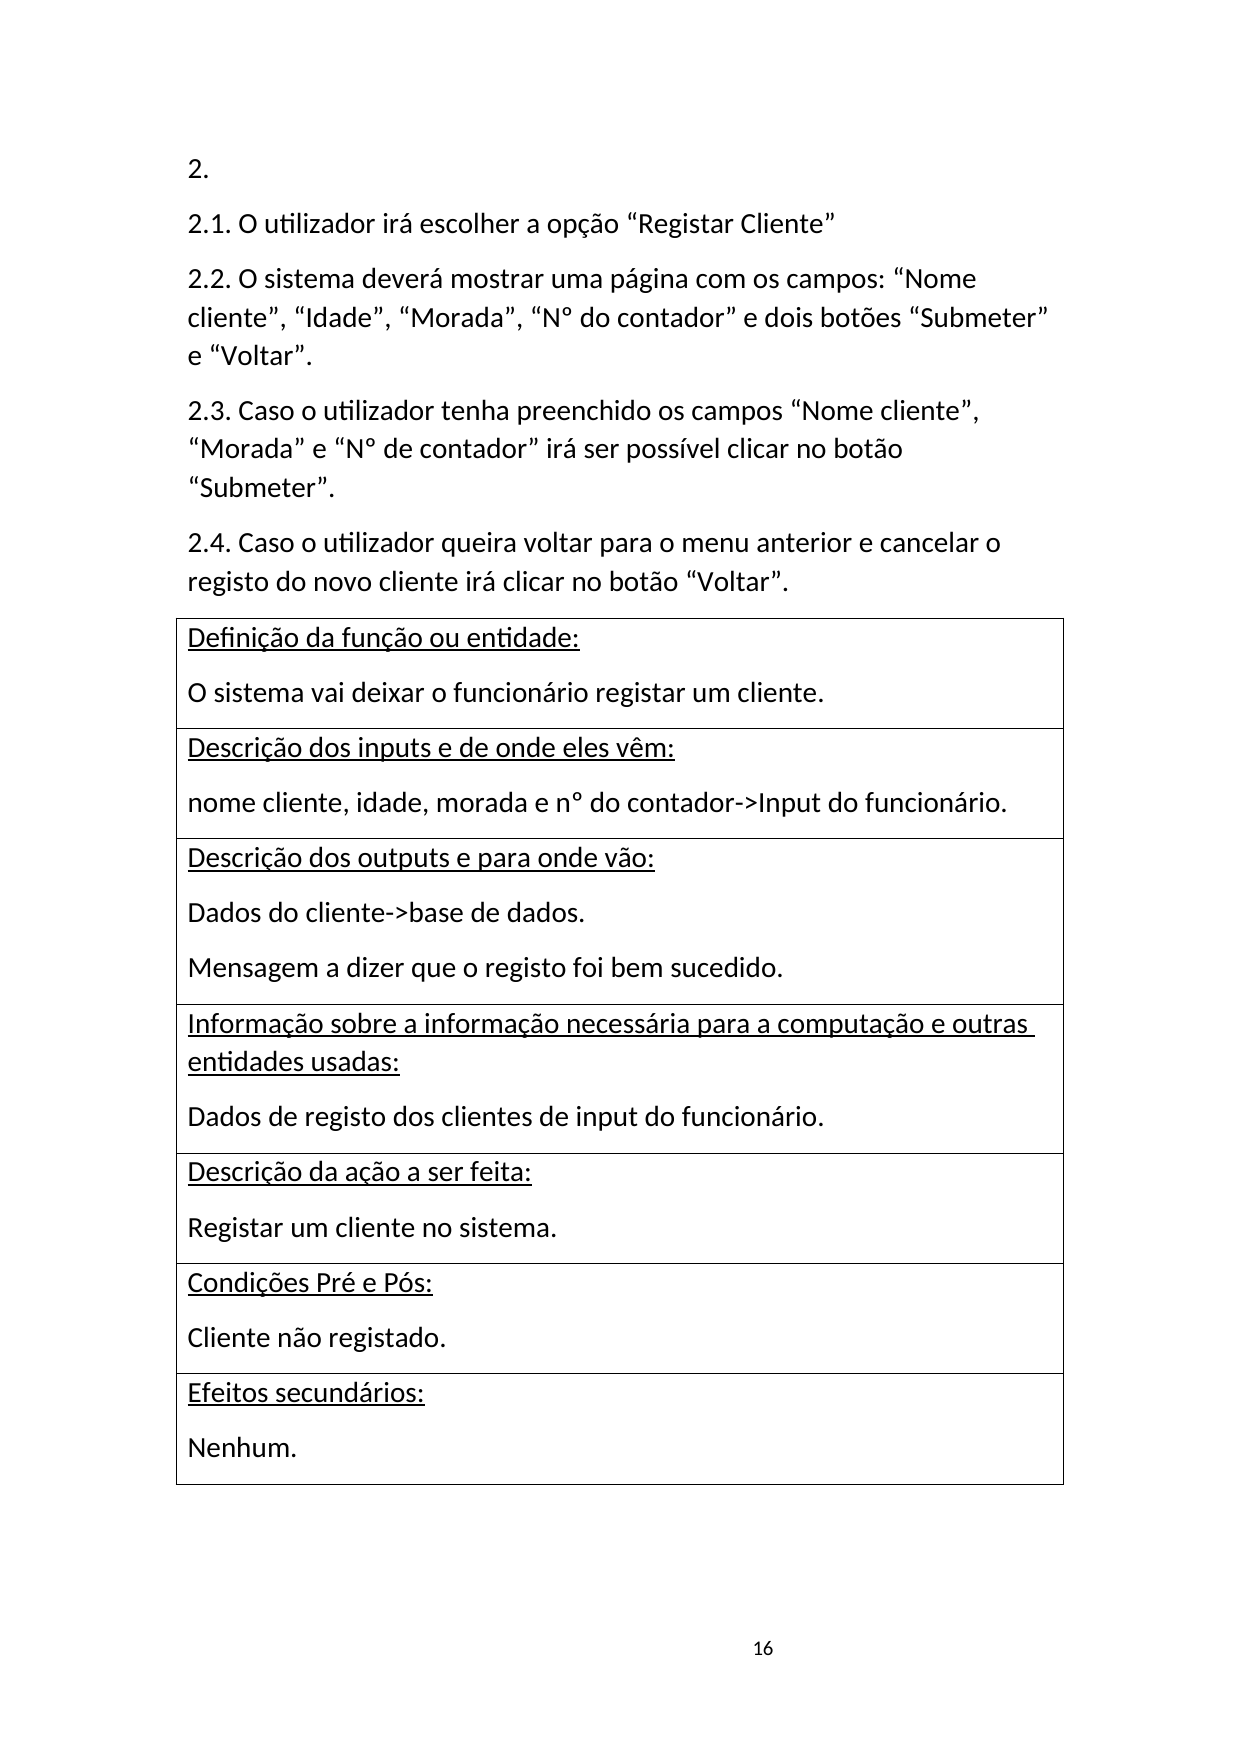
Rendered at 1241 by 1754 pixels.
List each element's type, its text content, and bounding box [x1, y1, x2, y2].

table_cell Descrição da ação a ser feita: Registar um cliente no sistema. [177, 1154, 1063, 1263]
text 2.4. Caso o utilizador queira voltar para o menu anterior e cancelar o registo do novo cliente irá clicar no botão “Voltar”. [187, 524, 1053, 598]
table_cell Descrição dos inputs e de onde eles vêm: nome cliente, idade, morada e nº do contador->Input do funcionário. [177, 729, 1063, 838]
text 2.2. O sistema deverá mostrar uma página com os campos: “Nome cliente”, “Idade”, “Morada”, “Nº do contador” e dois botões “Submeter” e “Voltar”. [187, 260, 1053, 373]
table_cell Descrição dos outputs e para onde vão: Dados do cliente->base de dados. Mensagem a dizer que o registo foi bem sucedido. [177, 839, 1063, 1004]
table_cell Condições Pré e Pós: Cliente não registado. [177, 1264, 1063, 1373]
table_cell Efeitos secundários: Nenhum. [177, 1374, 1063, 1483]
table_header Definição da função ou entidade: O sistema vai deixar o funcionário registar um cliente. [177, 619, 1063, 728]
text 2.3. Caso o utilizador tenha preenchido os campos “Nome cliente”, “Morada” e “Nº de contador” irá ser possível clicar no botão “Submeter”. [187, 392, 1053, 505]
text 2.1. O utilizador irá escolher a opção “Registar Cliente” [187, 205, 1053, 241]
text 2. [187, 150, 1053, 186]
table_cell Informação sobre a informação necessária para a computação e outras entidades usadas: Dados de registo dos clientes de input do funcionário. [177, 1005, 1063, 1152]
